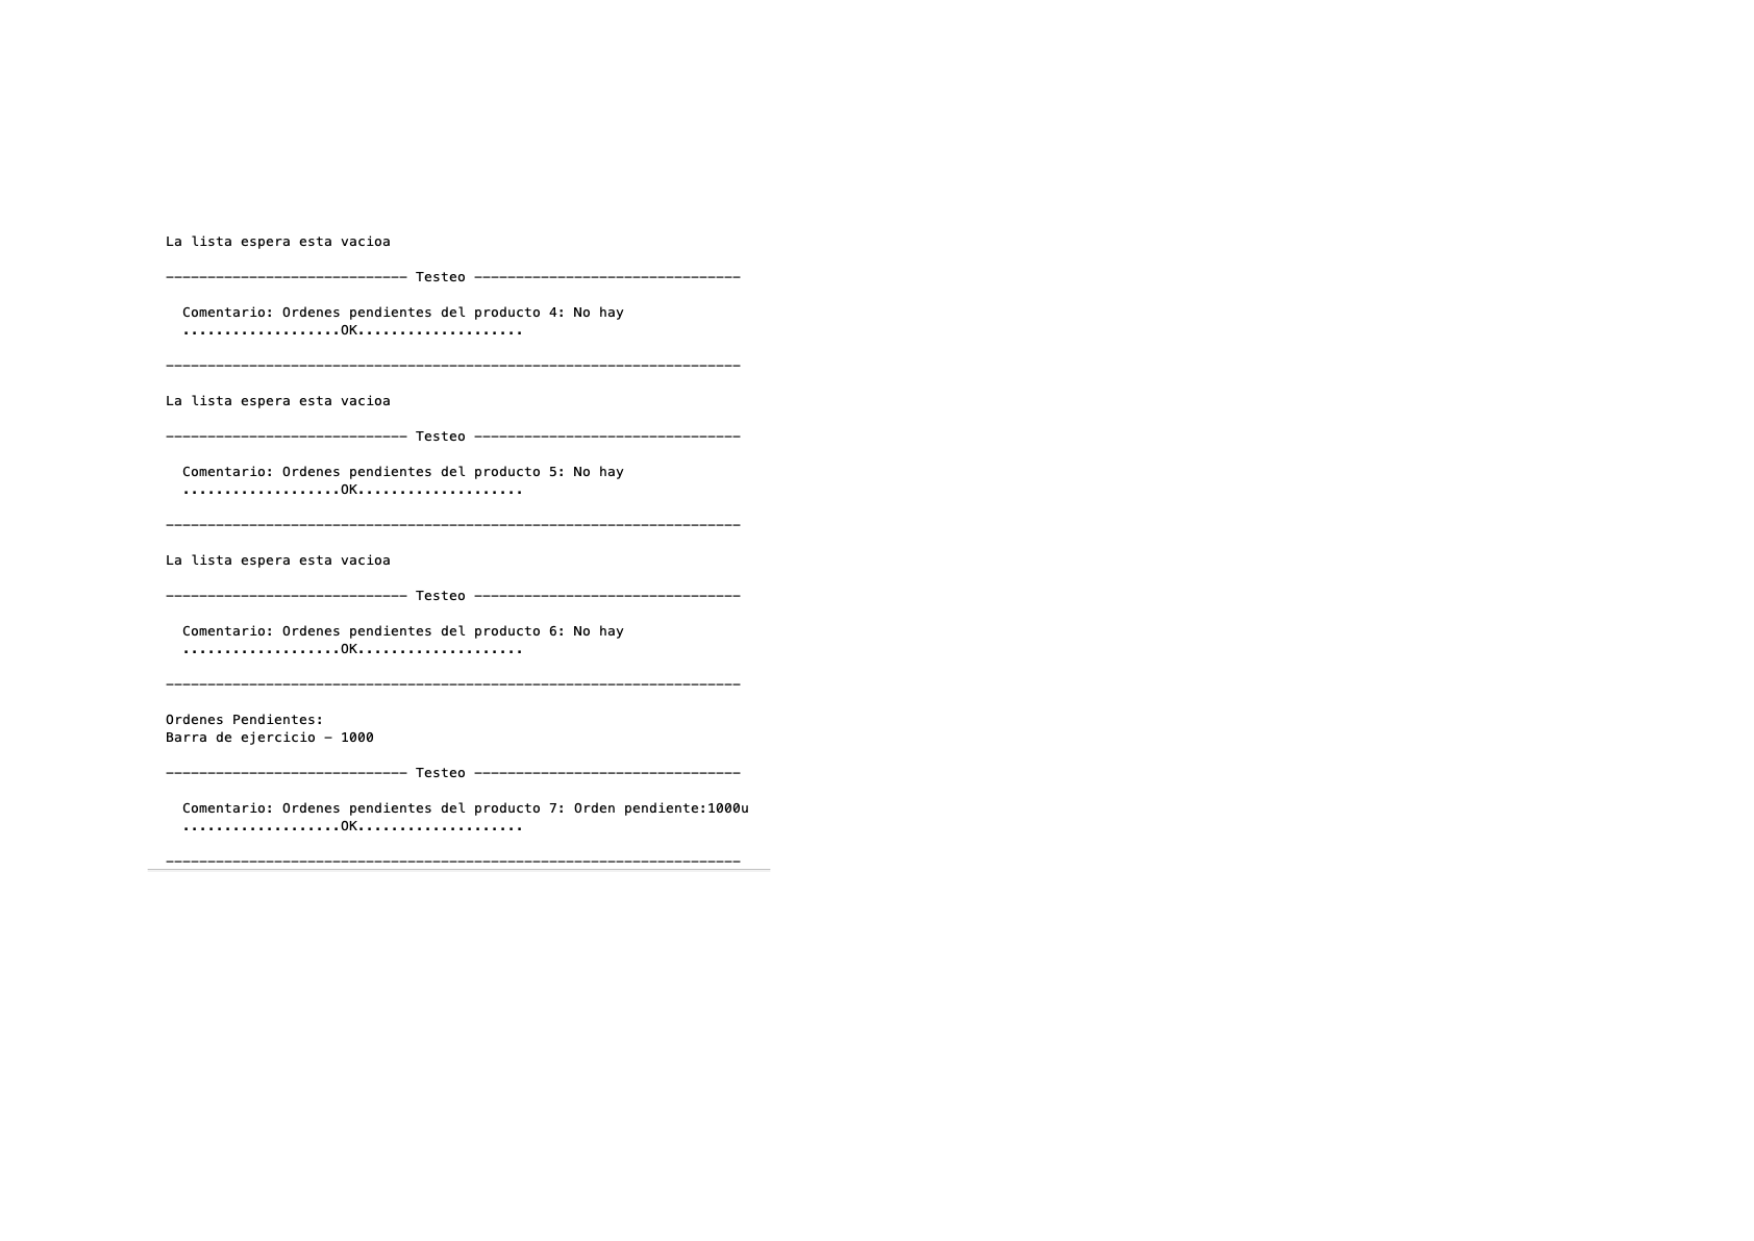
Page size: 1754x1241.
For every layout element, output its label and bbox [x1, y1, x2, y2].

picture [147, 224, 771, 872]
